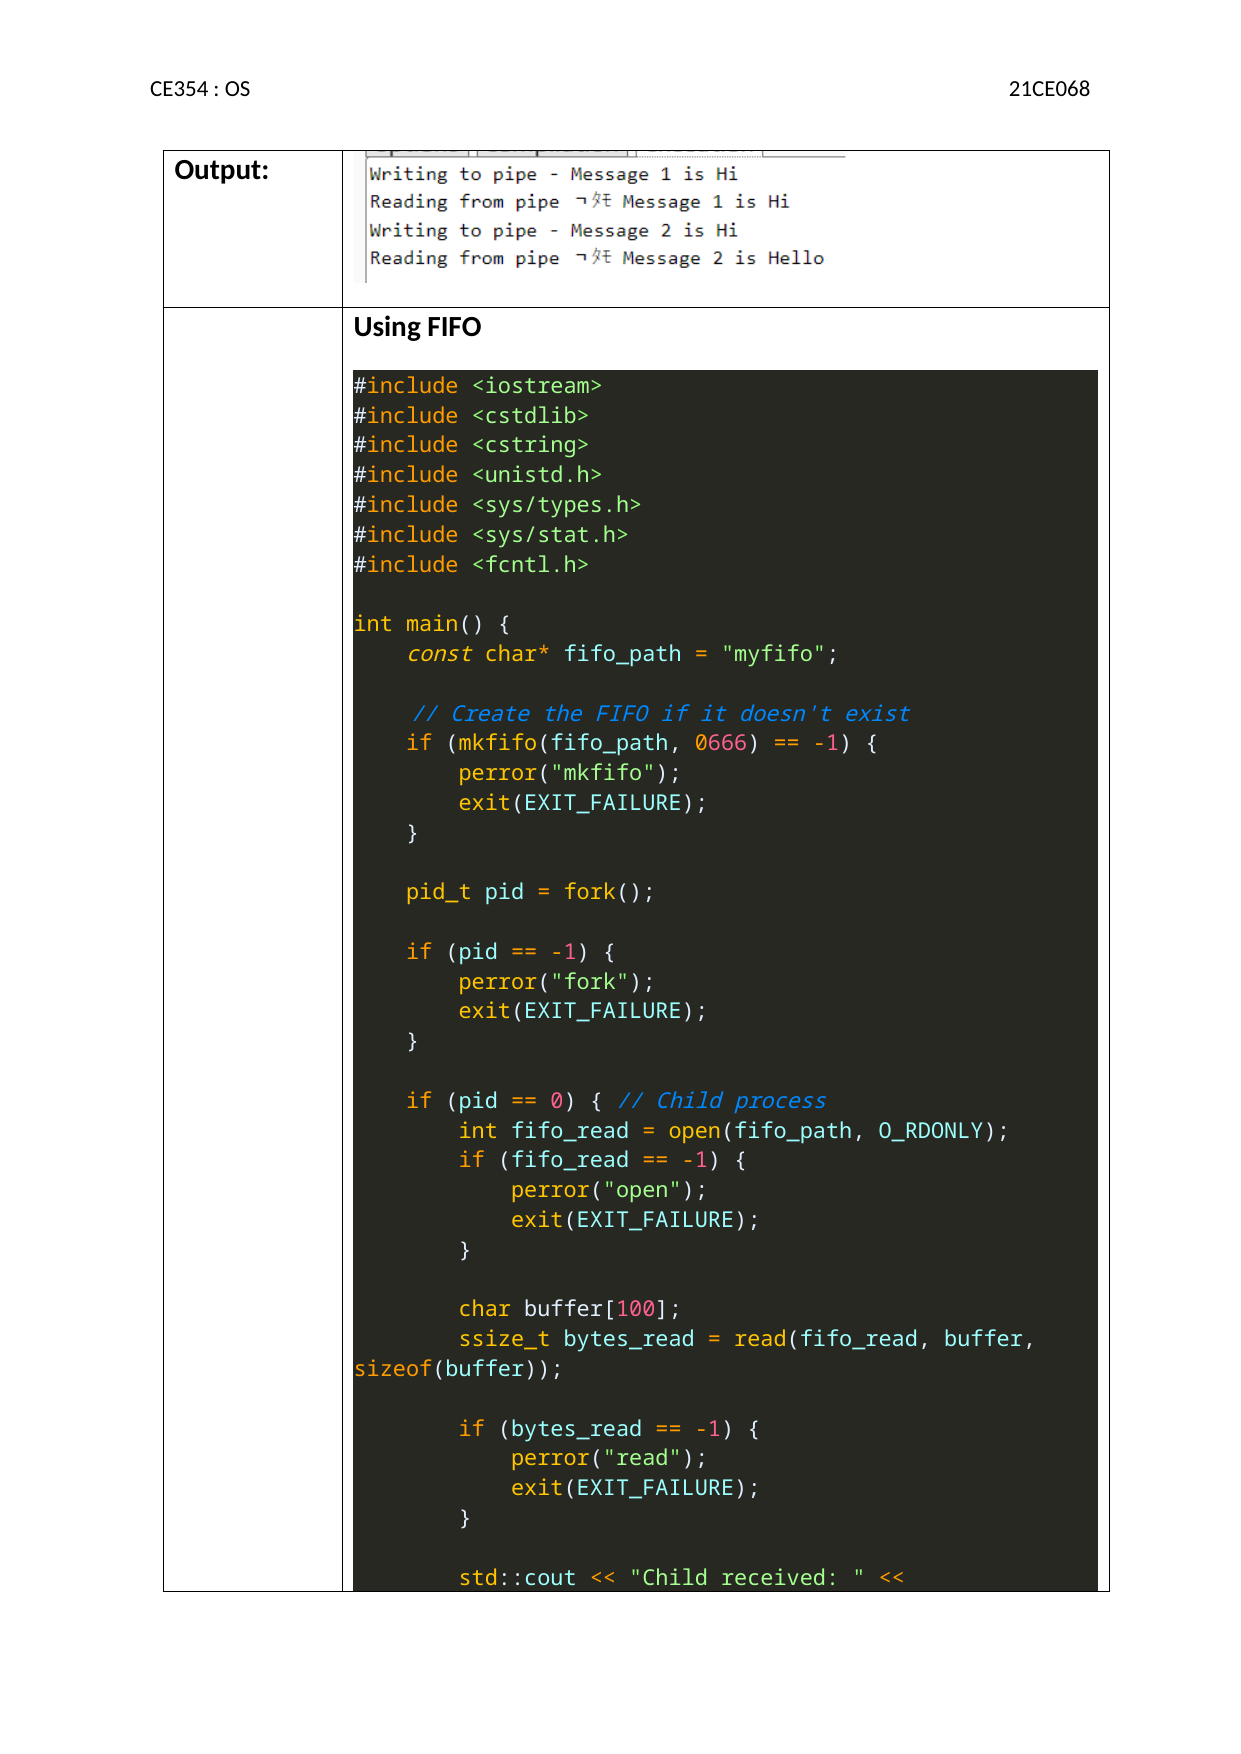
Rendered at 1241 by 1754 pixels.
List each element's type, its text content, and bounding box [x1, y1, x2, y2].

picture [353, 151, 846, 283]
table_cell [343, 151, 1109, 307]
table_cell [164, 308, 342, 1591]
table_cell Output: [164, 151, 342, 307]
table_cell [343, 308, 1109, 1591]
